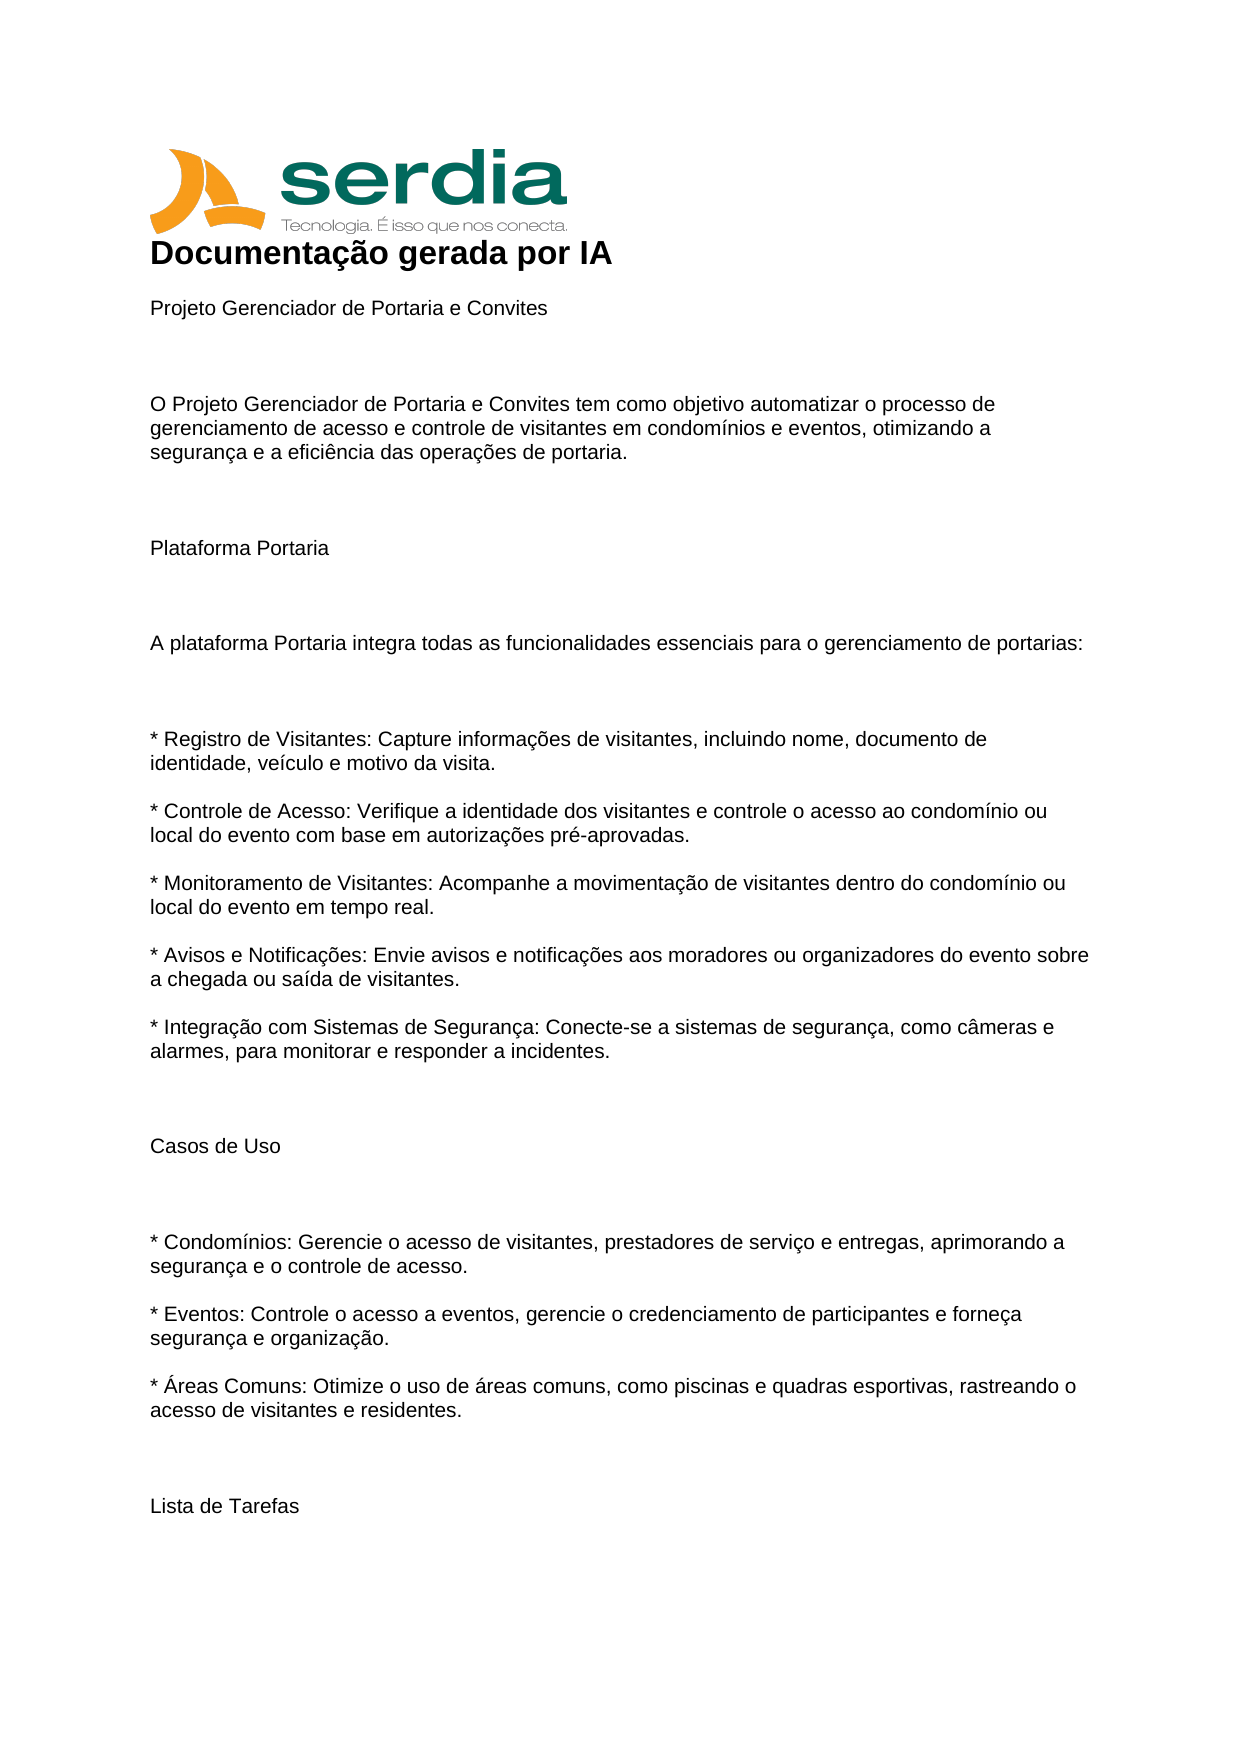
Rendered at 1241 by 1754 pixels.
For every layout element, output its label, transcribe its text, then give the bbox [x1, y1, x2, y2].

text * Registro de Visitantes: Capture informações de visitantes, incluindo nome, documento de identidade, veículo e motivo da visita. [150, 727, 1090, 775]
text * Áreas Comuns: Otimize o uso de áreas comuns, como piscinas e quadras esportivas, rastreando o acesso de visitantes e residentes. [150, 1374, 1090, 1422]
text * Condomínios: Gerencie o acesso de visitantes, prestadores de serviço e entregas, aprimorando a segurança e o controle de acesso. [150, 1230, 1090, 1278]
picture [150, 149, 567, 234]
text Documentação gerada por IA [150, 233, 1090, 272]
text * Avisos e Notificações: Envie avisos e notificações aos moradores ou organizadores do evento sobre a chegada ou saída de visitantes. [150, 943, 1090, 991]
text Plataforma Portaria [150, 535, 1090, 559]
text A plataforma Portaria integra todas as funcionalidades essenciais para o gerenciamento de portarias: [150, 631, 1090, 655]
text O Projeto Gerenciador de Portaria e Convites tem como objetivo automatizar o processo de gerenciamento de acesso e controle de visitantes em condomínios e eventos, otimizando a segurança e a eficiência das operações de portaria. [150, 392, 1090, 463]
text Casos de Uso [150, 1134, 1090, 1158]
text Lista de Tarefas [150, 1494, 1090, 1518]
text Projeto Gerenciador de Portaria e Convites [150, 296, 1090, 320]
text * Eventos: Controle o acesso a eventos, gerencie o credenciamento de participantes e forneça segurança e organização. [150, 1302, 1090, 1350]
text * Controle de Acesso: Verifique a identidade dos visitantes e controle o acesso ao condomínio ou local do evento com base em autorizações pré-aprovadas. [150, 799, 1090, 847]
text * Monitoramento de Visitantes: Acompanhe a movimentação de visitantes dentro do condomínio ou local do evento em tempo real. [150, 871, 1090, 919]
text * Integração com Sistemas de Segurança: Conecte-se a sistemas de segurança, como câmeras e alarmes, para monitorar e responder a incidentes. [150, 1014, 1090, 1062]
